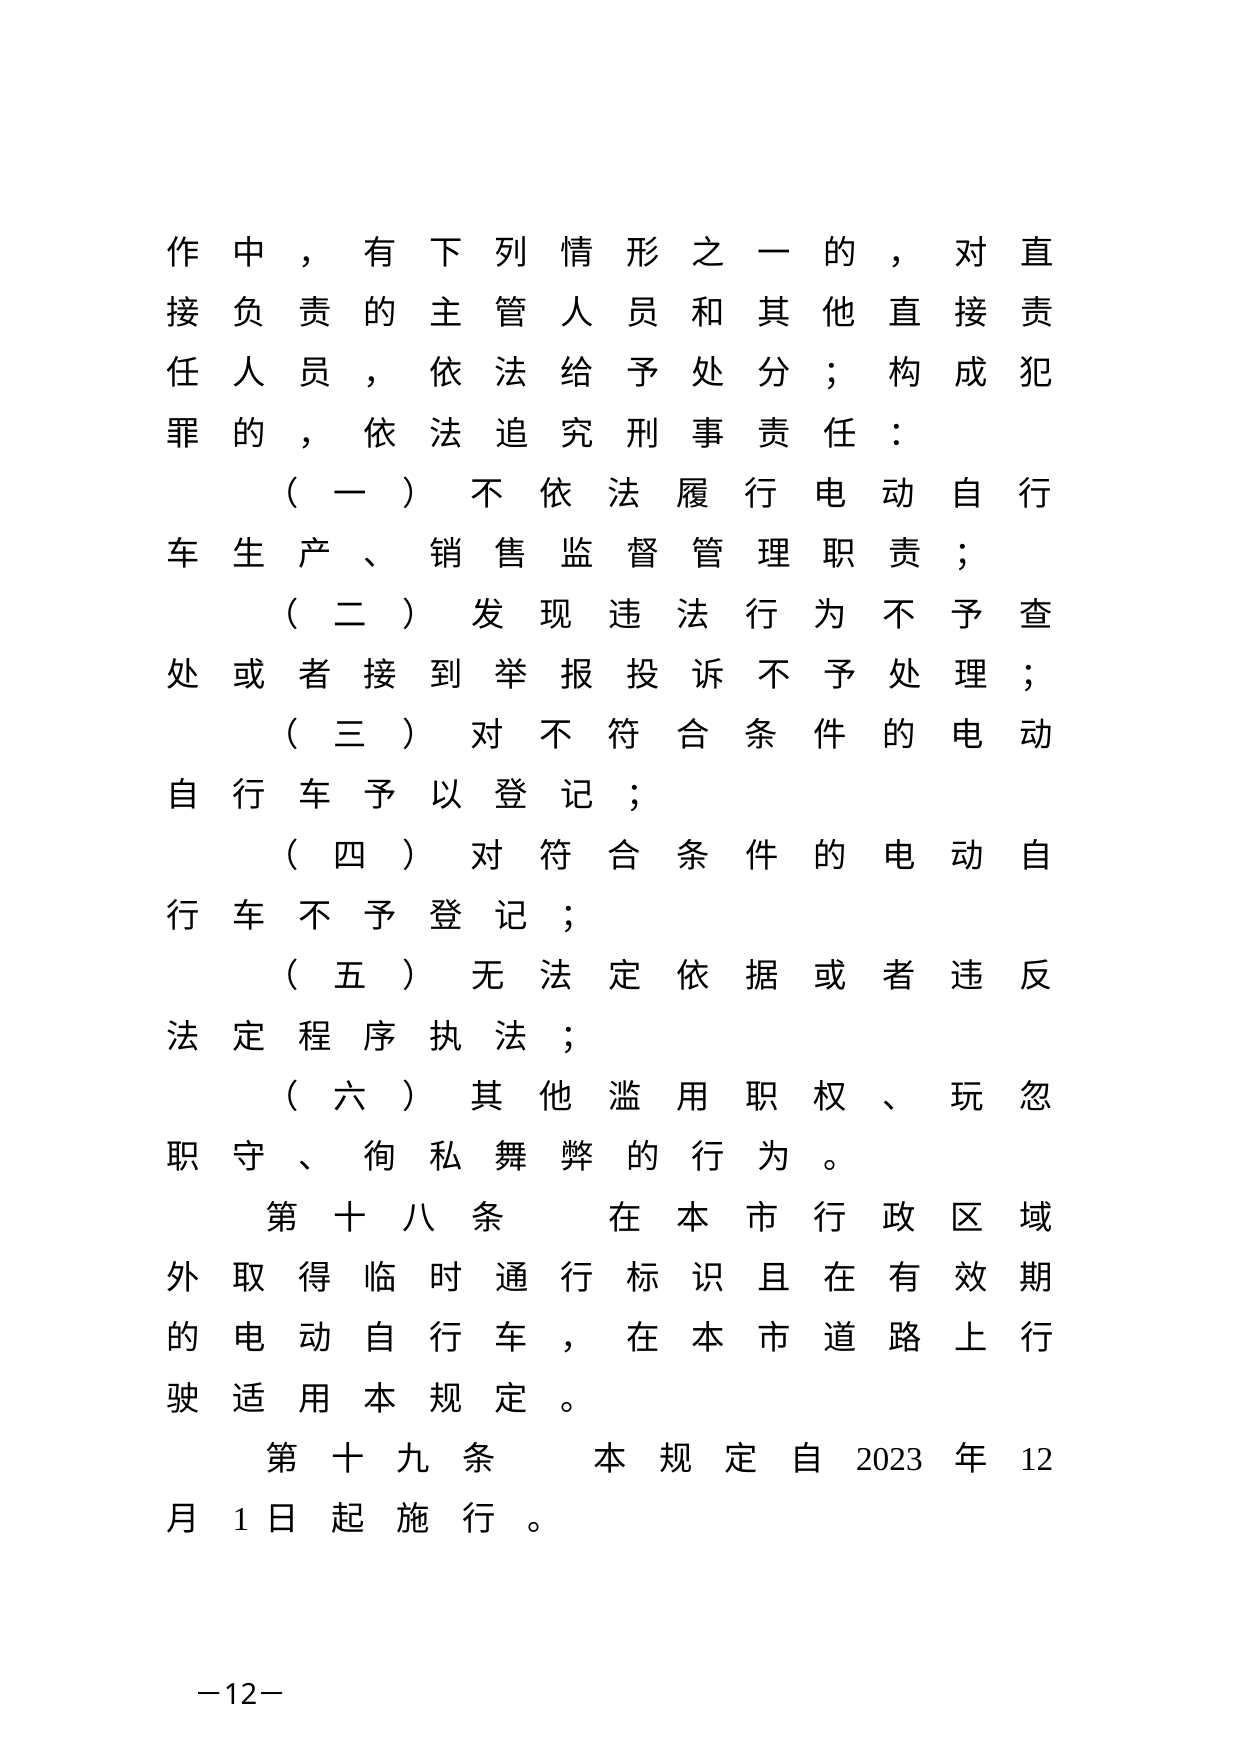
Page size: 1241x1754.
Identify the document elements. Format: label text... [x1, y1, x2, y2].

text （四）对符合条件的电动自行车不予登记； [167, 822, 1085, 943]
text （一）不依法履行电动自行车生产、销售监督管理职责； [167, 461, 1085, 581]
text （五）无法定依据或者违反法定程序执法； [167, 943, 1085, 1064]
text 第十九条 本规定自2023年12月1日起施行。 [167, 1426, 1085, 1546]
text （六）其他滥用职权、玩忽职守、徇私舞弊的行为。 [167, 1064, 1085, 1184]
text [167, 219, 1085, 461]
text 第十八条 在本市行政区域外取得临时通行标识且在有效期的电动自行车，在本市道路上行驶适用本规定。 [167, 1184, 1085, 1426]
text （三）对不符合条件的电动自行车予以登记； [167, 702, 1085, 822]
text （二）发现违法行为不予查处或者接到举报投诉不予处理； [167, 581, 1085, 702]
